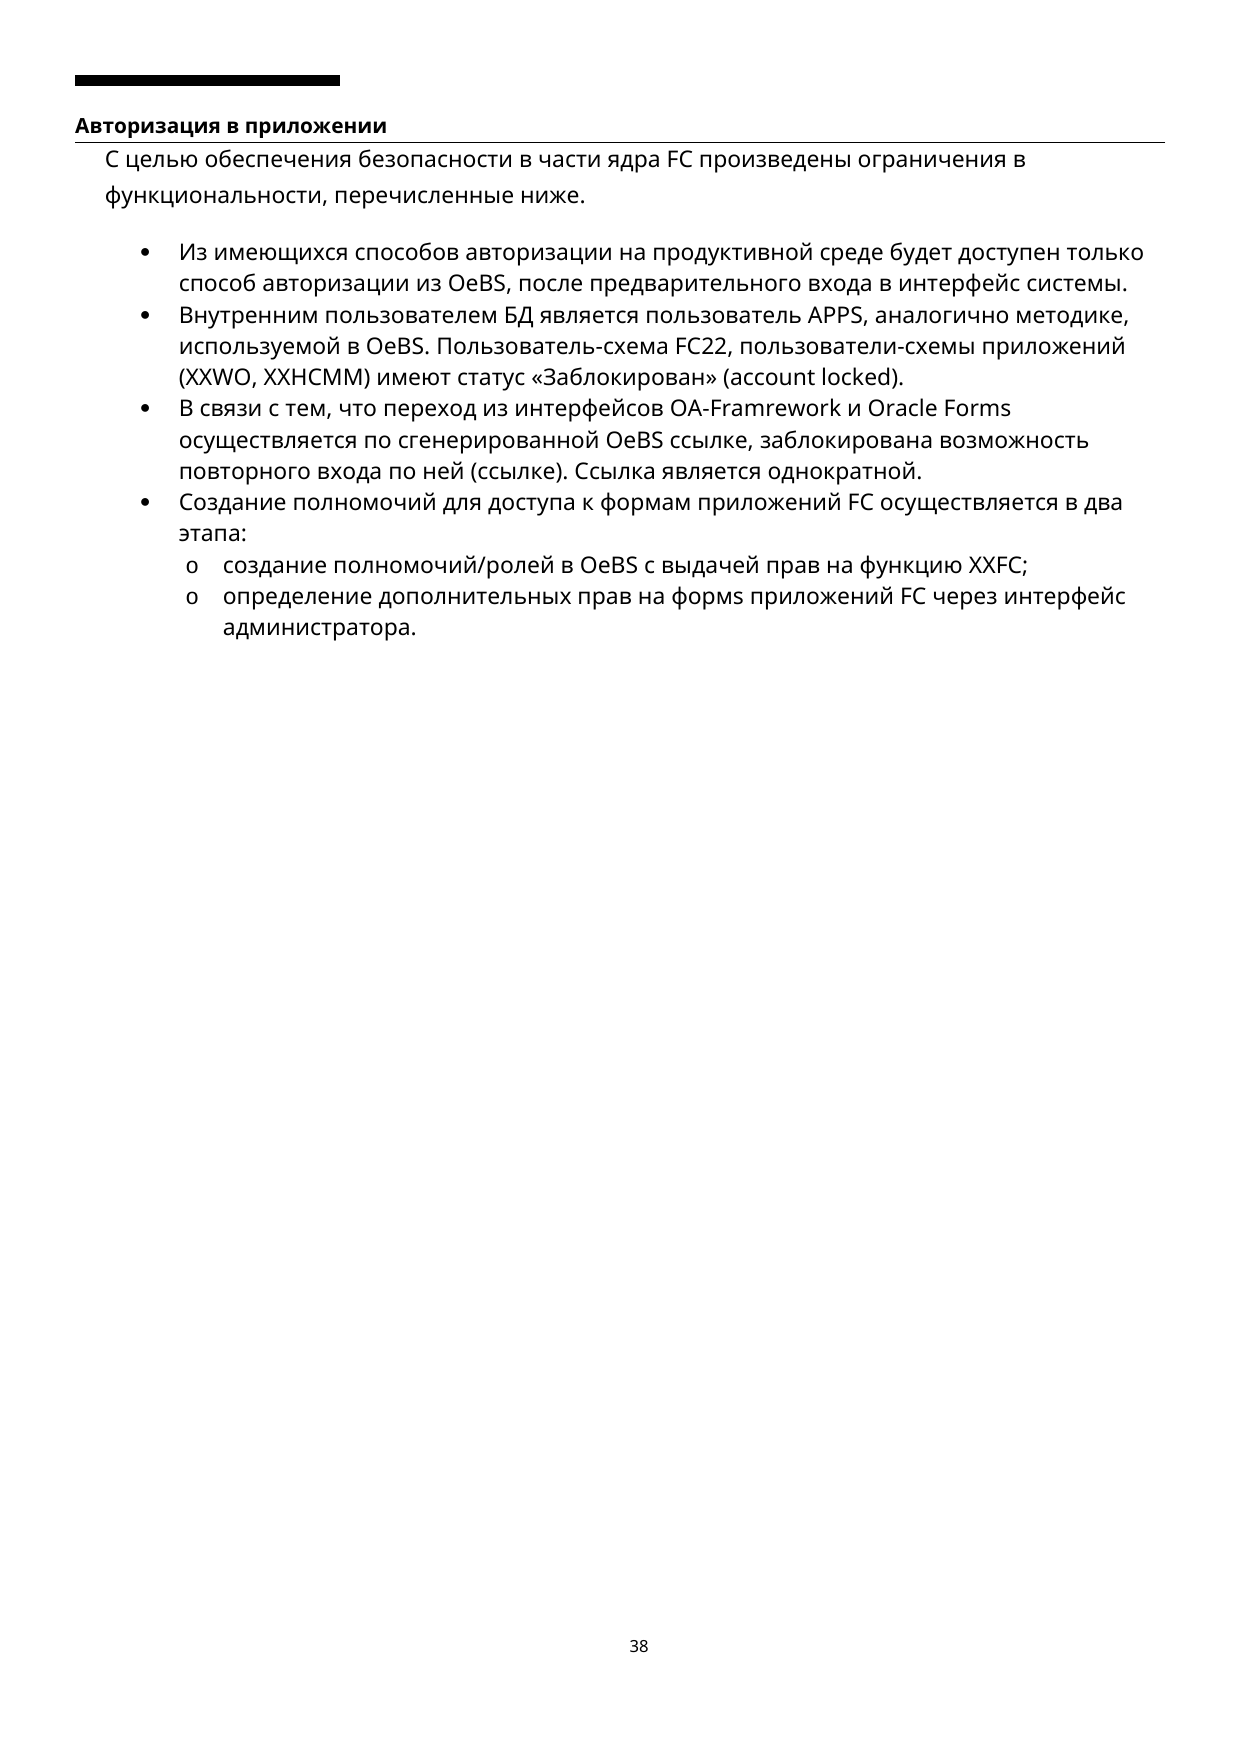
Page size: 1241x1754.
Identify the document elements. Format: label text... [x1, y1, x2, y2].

list Из имеющихся способов авторизации на продуктивной среде будет доступен только способ авторизации из OeBS, после предварительного входа в интерфейс системы. [141, 236, 1165, 299]
list создание полномочий/ролей в OeBS с выдачей прав на функцию XXFC; [185, 549, 1165, 580]
list В связи с тем, что переход из интерфейсов OA-Framrework и Oracle Forms осуществляется по сгенерированной OeBS ссылке, заблокирована возможность повторного входа по ней (ссылке). Ссылка является однократной. [141, 392, 1165, 486]
list Создание полномочий для доступа к формам приложений FC осуществляется в два этапа: [141, 486, 1165, 549]
text С целью обеспечения безопасности в части ядра FC произведены ограничения в функциональности, перечисленные ниже. [104, 143, 1165, 211]
list определение дополнительных прав на формs приложений FC через интерфейс администратора. [185, 580, 1165, 643]
list Внутренним пользователем БД является пользователь APPS, аналогично методике, используемой в OeBS. Пользователь-схема FC22, пользователи-схемы приложений (XXWO, XXHCMM) имеют статус «Заблокирован» (account locked). [141, 299, 1165, 392]
subtitle Авторизация в приложении [75, 111, 1165, 142]
